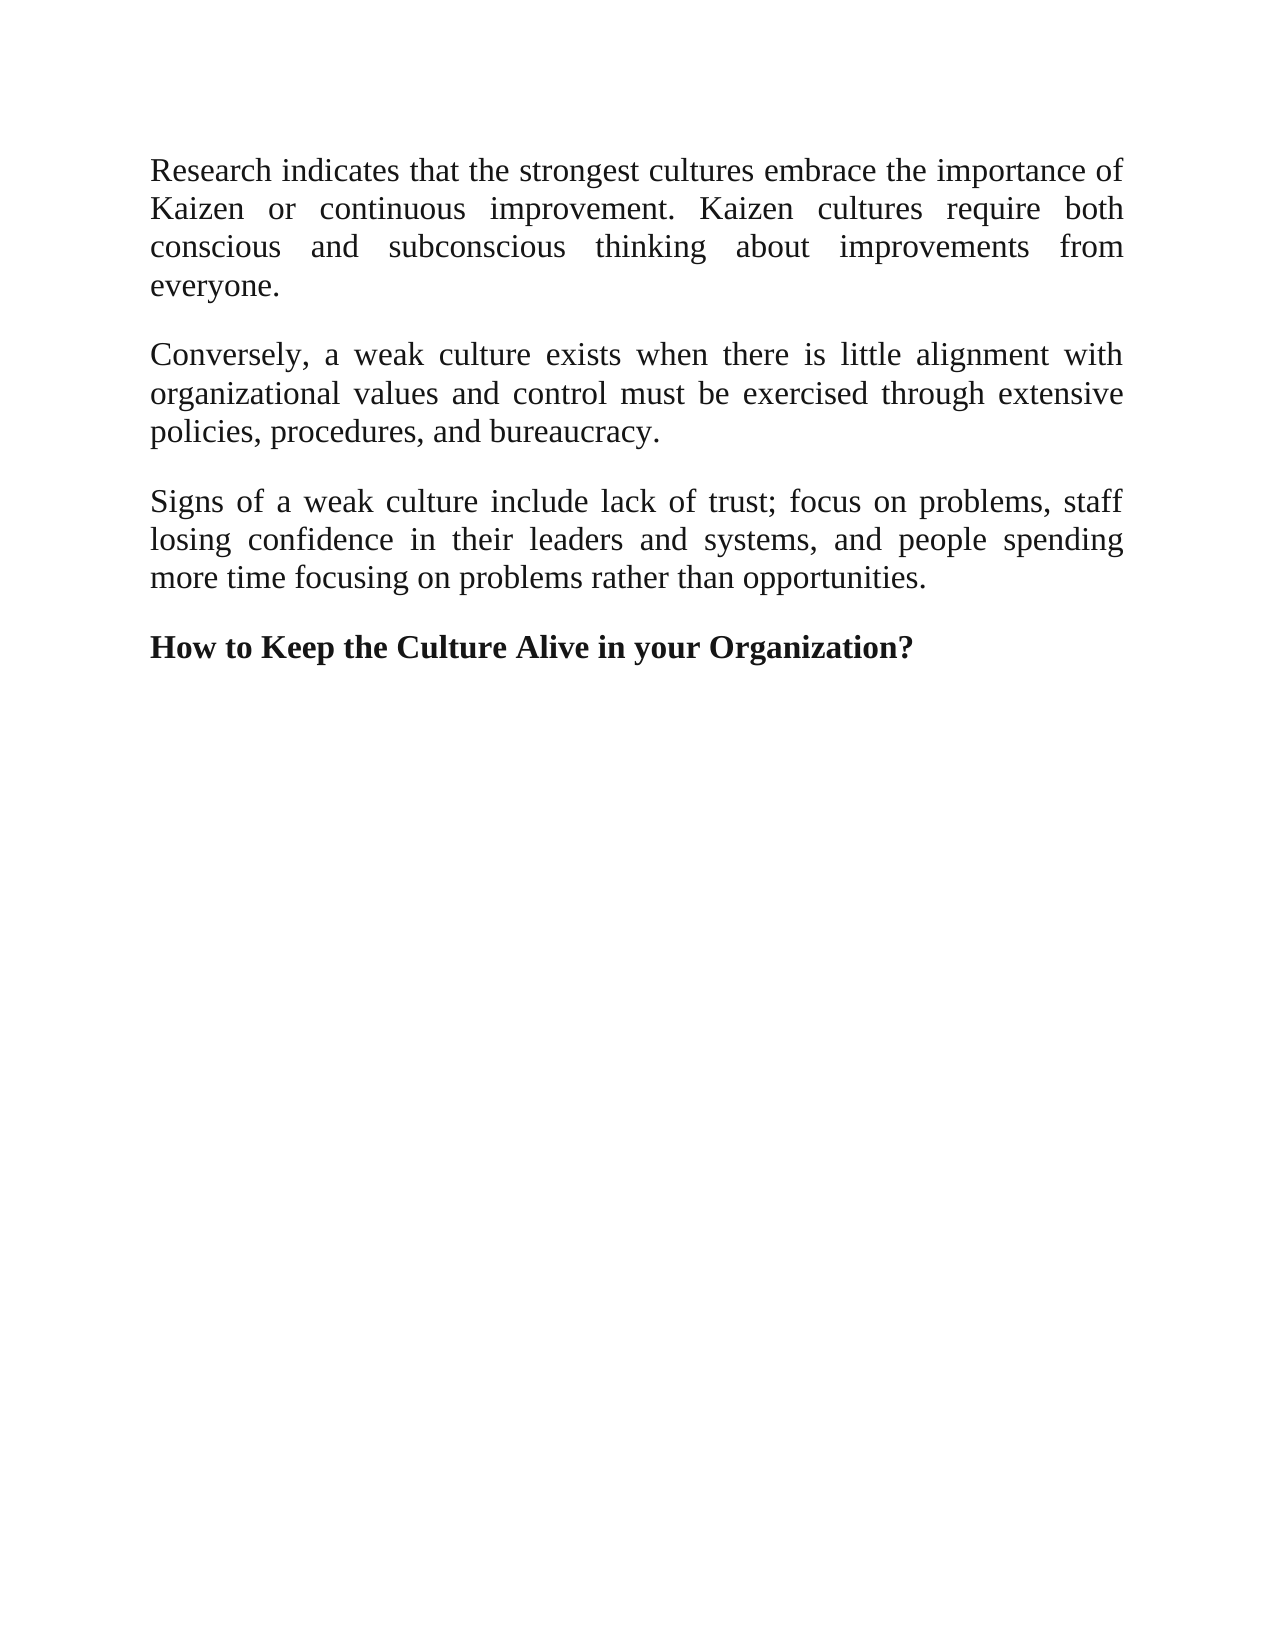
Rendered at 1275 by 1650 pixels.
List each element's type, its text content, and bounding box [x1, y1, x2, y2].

text Signs of a weak culture include lack of trust; focus on problems, staff losing confidence in their leaders and systems, and people spending more time focusing on problems rather than opportunities. [150, 481, 1125, 596]
text How to Keep the Culture Alive in your Organization? [150, 627, 1125, 665]
text Conversely, a weak culture exists when there is little alignment with organizational values and control must be exercised through extensive policies, procedures, and bureaucracy. [150, 334, 1125, 449]
text Research indicates that the strongest cultures embrace the importance of Kaizen or continuous improvement. Kaizen cultures require both conscious and subconscious thinking about improvements from everyone. [150, 150, 1125, 303]
